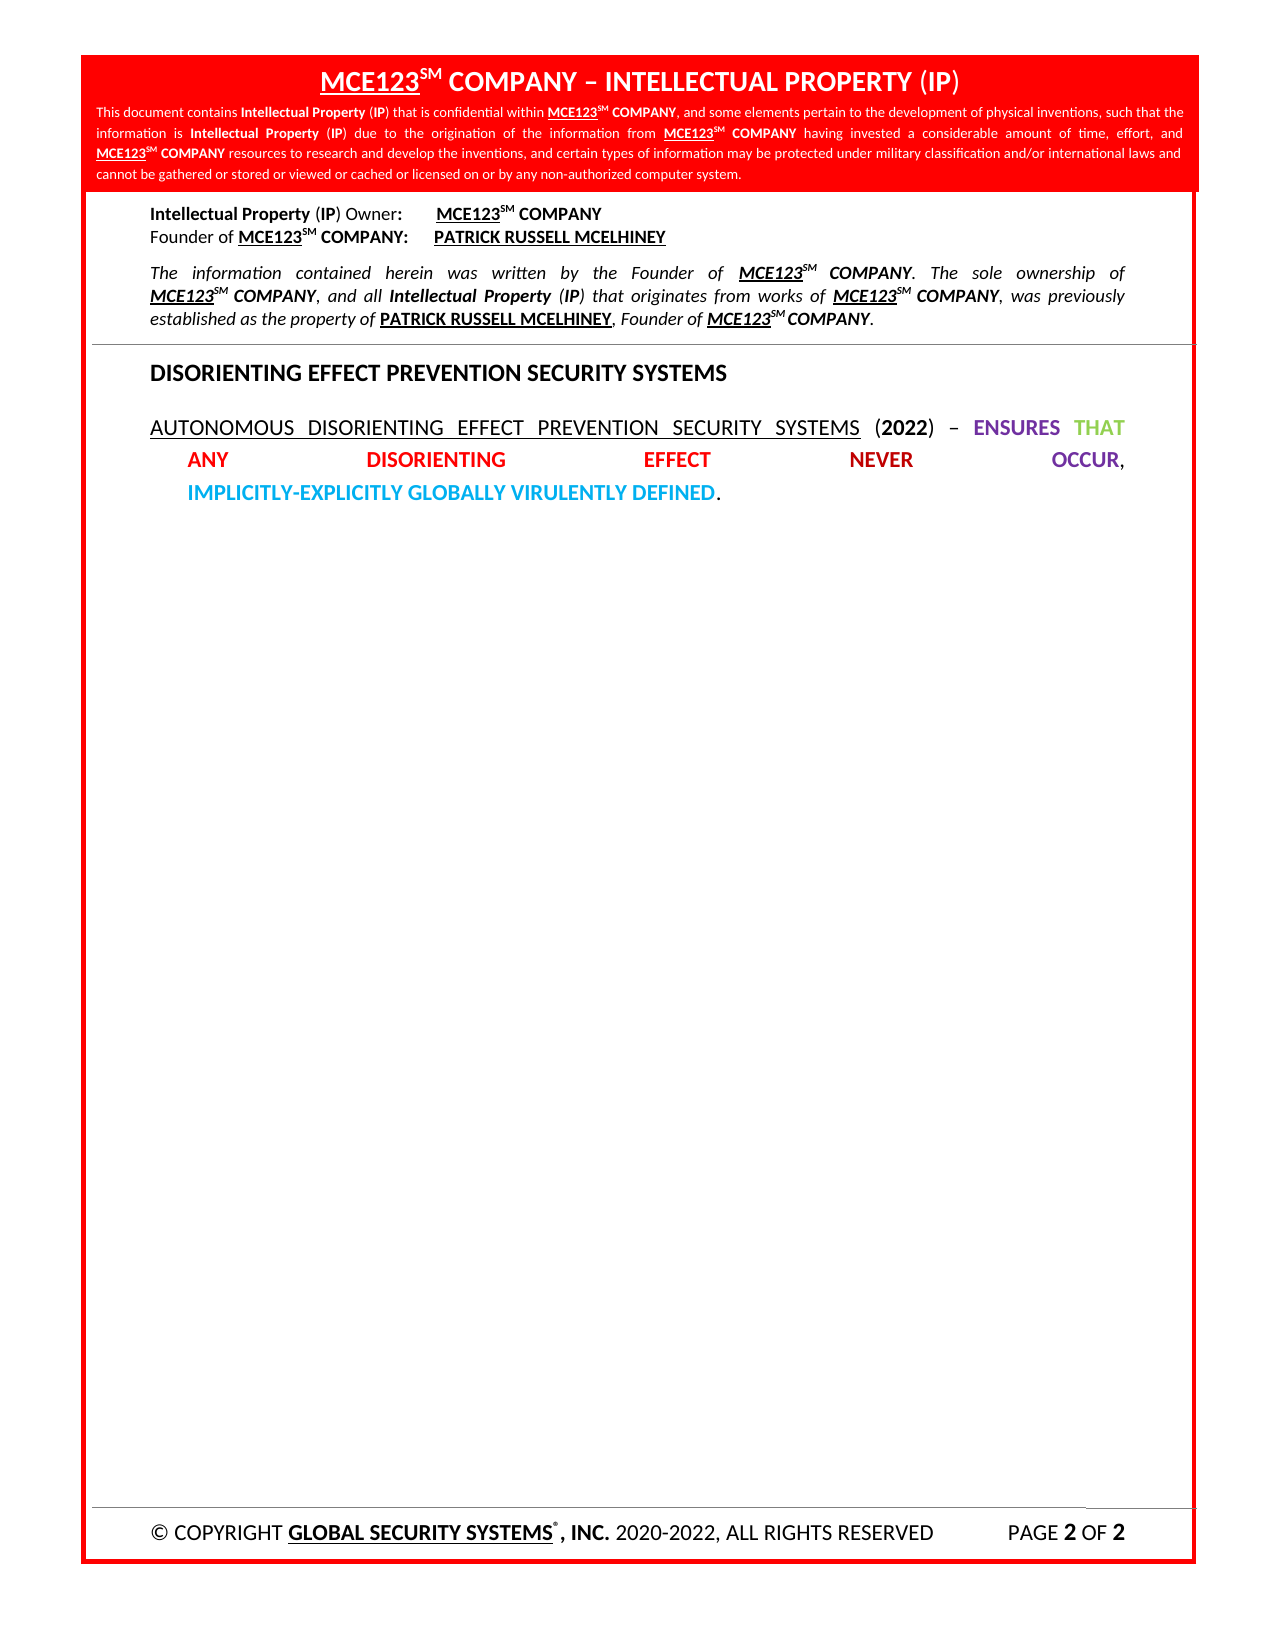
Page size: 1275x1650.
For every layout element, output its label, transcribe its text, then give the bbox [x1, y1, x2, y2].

text DISORIENTING EFFECT PREVENTION SECURITY SYSTEMS [150, 358, 1125, 388]
text AUTONOMOUS DISORIENTING EFFECT PREVENTION SECURITY SYSTEMS (2022) – ENSURES THAT ANY DISORIENTING EFFECT NEVER OCCUR, IMPLICITLY-EXPLICITLY GLOBALLY VIRULENTLY DEFINED. [150, 413, 1125, 506]
